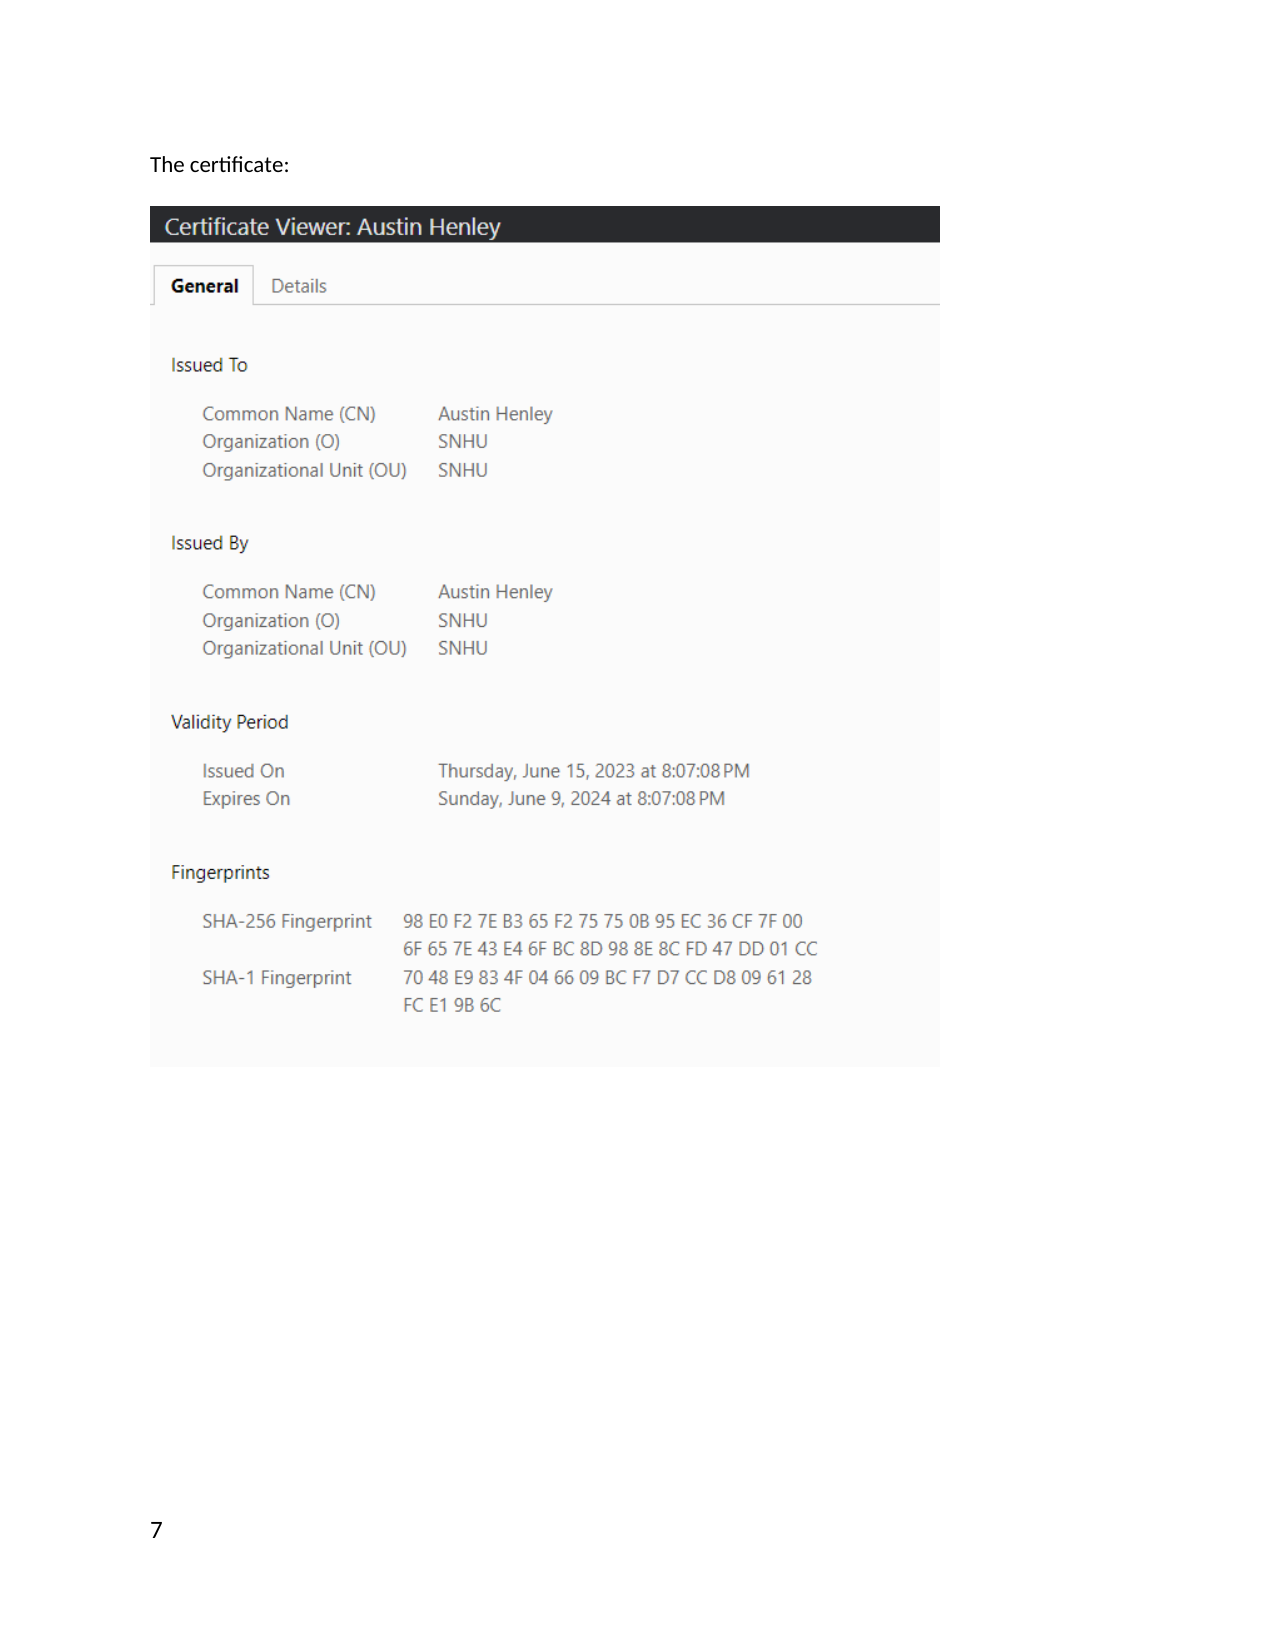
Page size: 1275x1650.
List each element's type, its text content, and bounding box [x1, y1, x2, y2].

picture [150, 206, 940, 1067]
text The certificate: [150, 150, 1125, 178]
